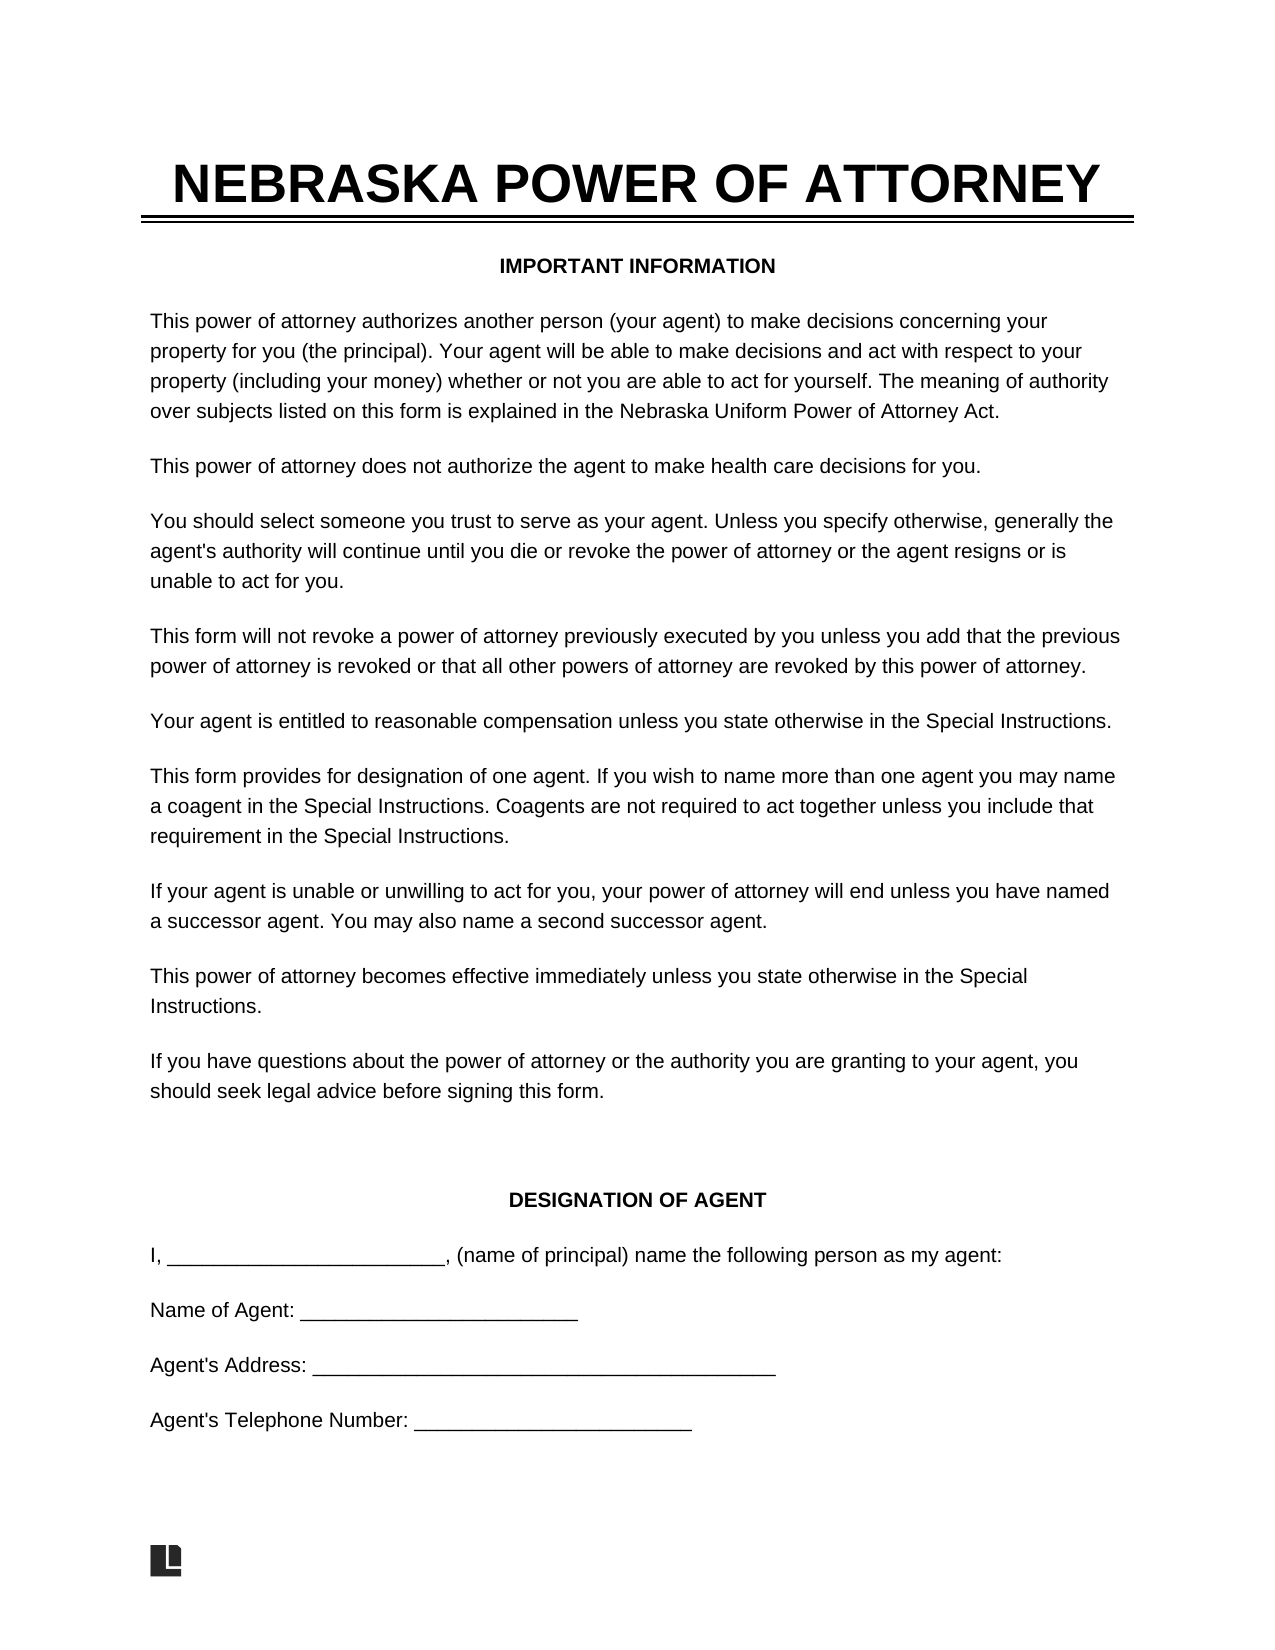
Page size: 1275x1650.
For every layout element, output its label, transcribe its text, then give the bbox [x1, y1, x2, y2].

text If your agent is unable or unwilling to act for you, your power of attorney will end unless you have named a successor agent. You may also name a second successor agent. [150, 873, 1125, 933]
text Agent's Address: ________________________________________ [150, 1347, 1125, 1377]
text Name of Agent: ________________________ [150, 1292, 1125, 1322]
text If you have questions about the power of attorney or the authority you are granting to your agent, you should seek legal advice before signing this form. [150, 1043, 1125, 1103]
text This form provides for designation of one agent. If you wish to name more than one agent you may name a coagent in the Special Instructions. Coagents are not required to act together unless you include that requirement in the Special Instructions. [150, 758, 1125, 848]
text Your agent is entitled to reasonable compensation unless you state otherwise in the Special Instructions. [150, 703, 1125, 733]
text This power of attorney becomes effective immediately unless you state otherwise in the Special Instructions. [150, 958, 1125, 1018]
table_header NEBRASKA POWER OF ATTORNEY [141, 150, 1133, 215]
text This power of attorney authorizes another person (your agent) to make decisions concerning your property for you (the principal). Your agent will be able to make decisions and act with respect to your property (including your money) whether or not you are able to act for yourself. The meaning of authority over subjects listed on this form is explained in the Nebraska Uniform Power of Attorney Act. [150, 303, 1125, 423]
text I, ________________________, (name of principal) name the following person as my agent: [150, 1237, 1125, 1267]
picture [150, 1545, 182, 1577]
text This power of attorney does not authorize the agent to make health care decisions for you. [150, 448, 1125, 478]
text DESIGNATION OF AGENT [150, 1182, 1125, 1212]
text You should select someone you trust to serve as your agent. Unless you specify otherwise, generally the agent's authority will continue until you die or revoke the power of attorney or the agent resigns or is unable to act for you. [150, 503, 1125, 593]
text IMPORTANT INFORMATION [150, 248, 1125, 278]
text This form will not revoke a power of attorney previously executed by you unless you add that the previous power of attorney is revoked or that all other powers of attorney are revoked by this power of attorney. [150, 618, 1125, 678]
text Agent's Telephone Number: ________________________ [150, 1402, 1125, 1432]
